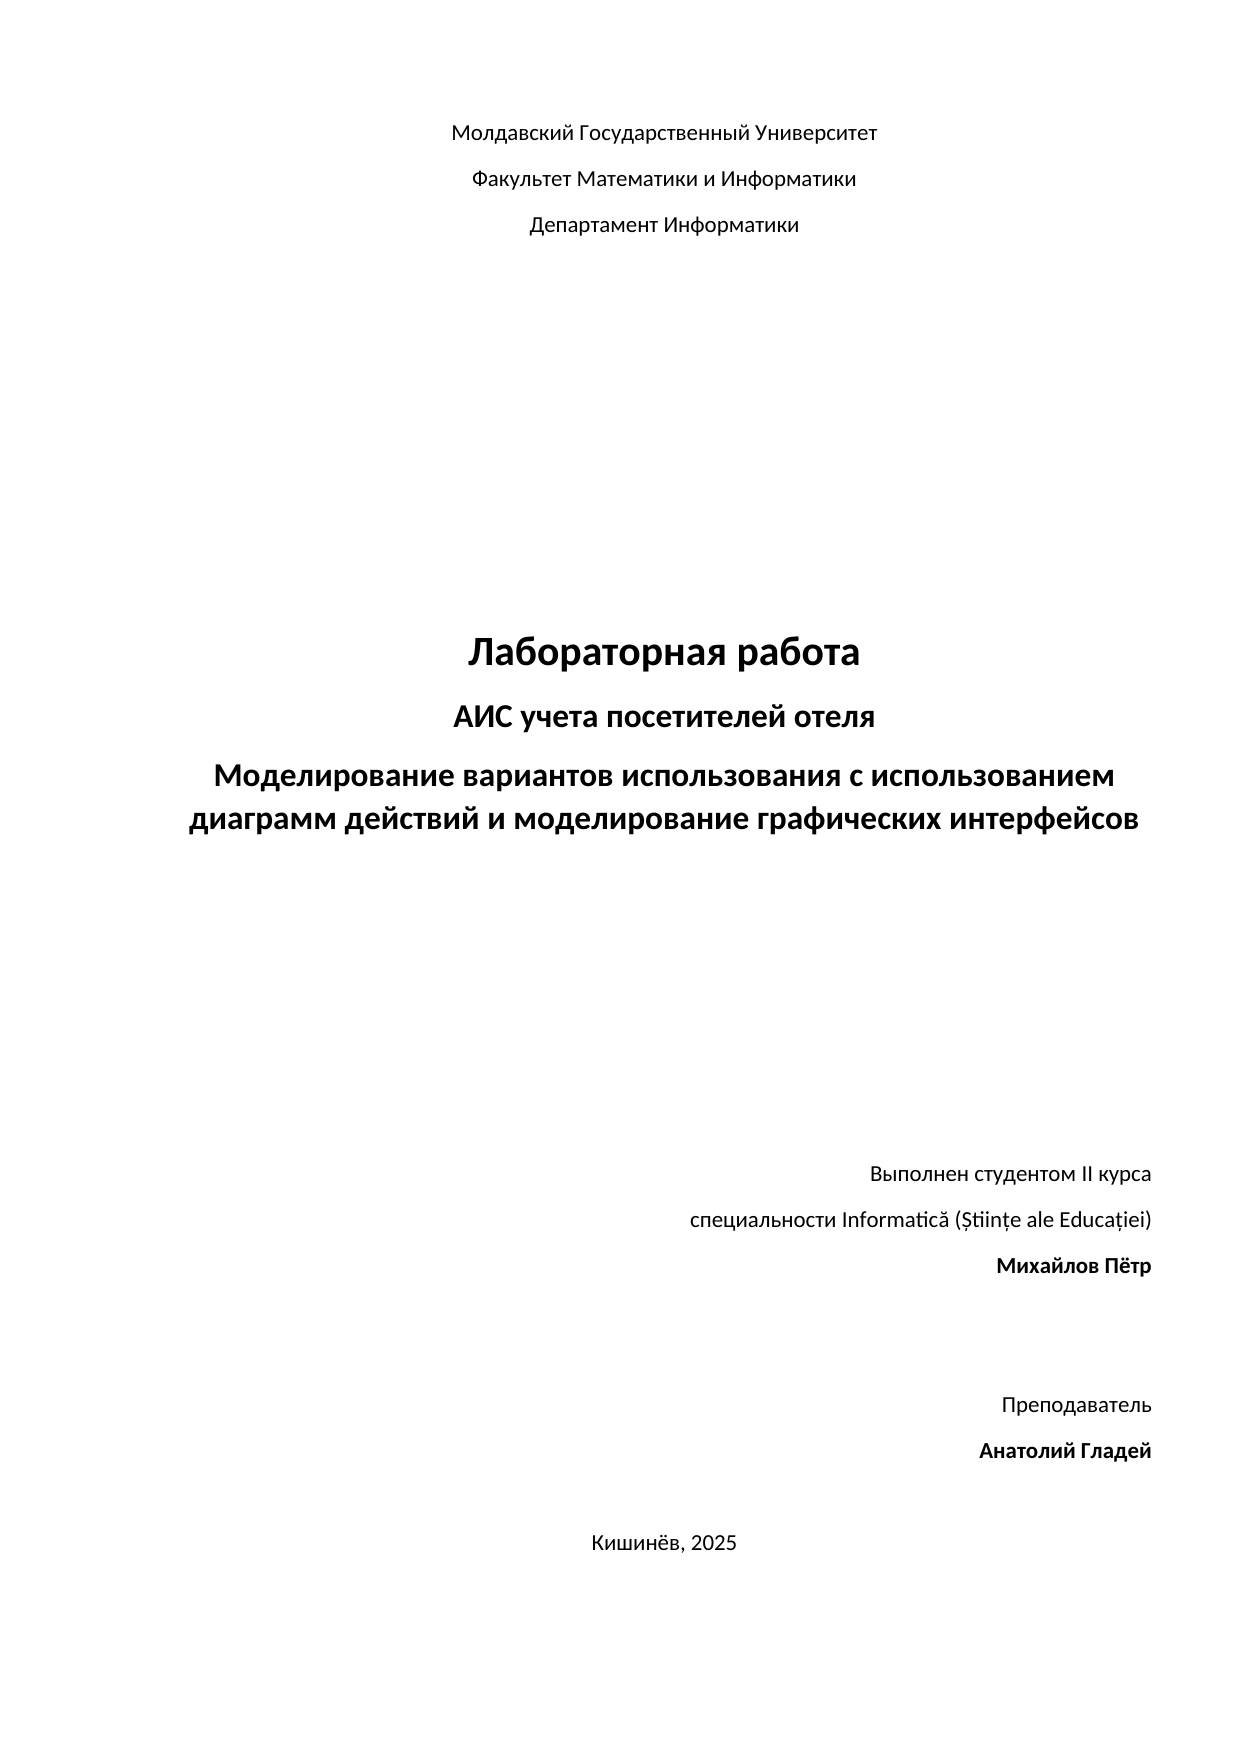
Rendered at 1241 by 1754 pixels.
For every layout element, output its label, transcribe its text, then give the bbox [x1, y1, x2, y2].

text специальности Informatică (Științe ale Educației) [177, 1206, 1152, 1234]
text Михайлов Пётр [177, 1252, 1152, 1280]
text Выполнен студентом II курса [177, 1159, 1152, 1188]
text Лабораторная работа [177, 624, 1152, 675]
text Молдавский Государственный Университет [177, 118, 1152, 146]
text Кишинёв, 2025 [177, 1528, 1152, 1556]
text Моделирование вариантов использования с использованием диаграмм действий и моделирование графических интерфейсов [177, 754, 1152, 837]
text Департамент Информатики [177, 210, 1152, 238]
text Анатолий Гладей [177, 1436, 1152, 1464]
text Факультет Математики и Информатики [177, 164, 1152, 192]
text Преподаватель [177, 1390, 1152, 1418]
text АИС учета посетителей отеля [177, 694, 1152, 735]
